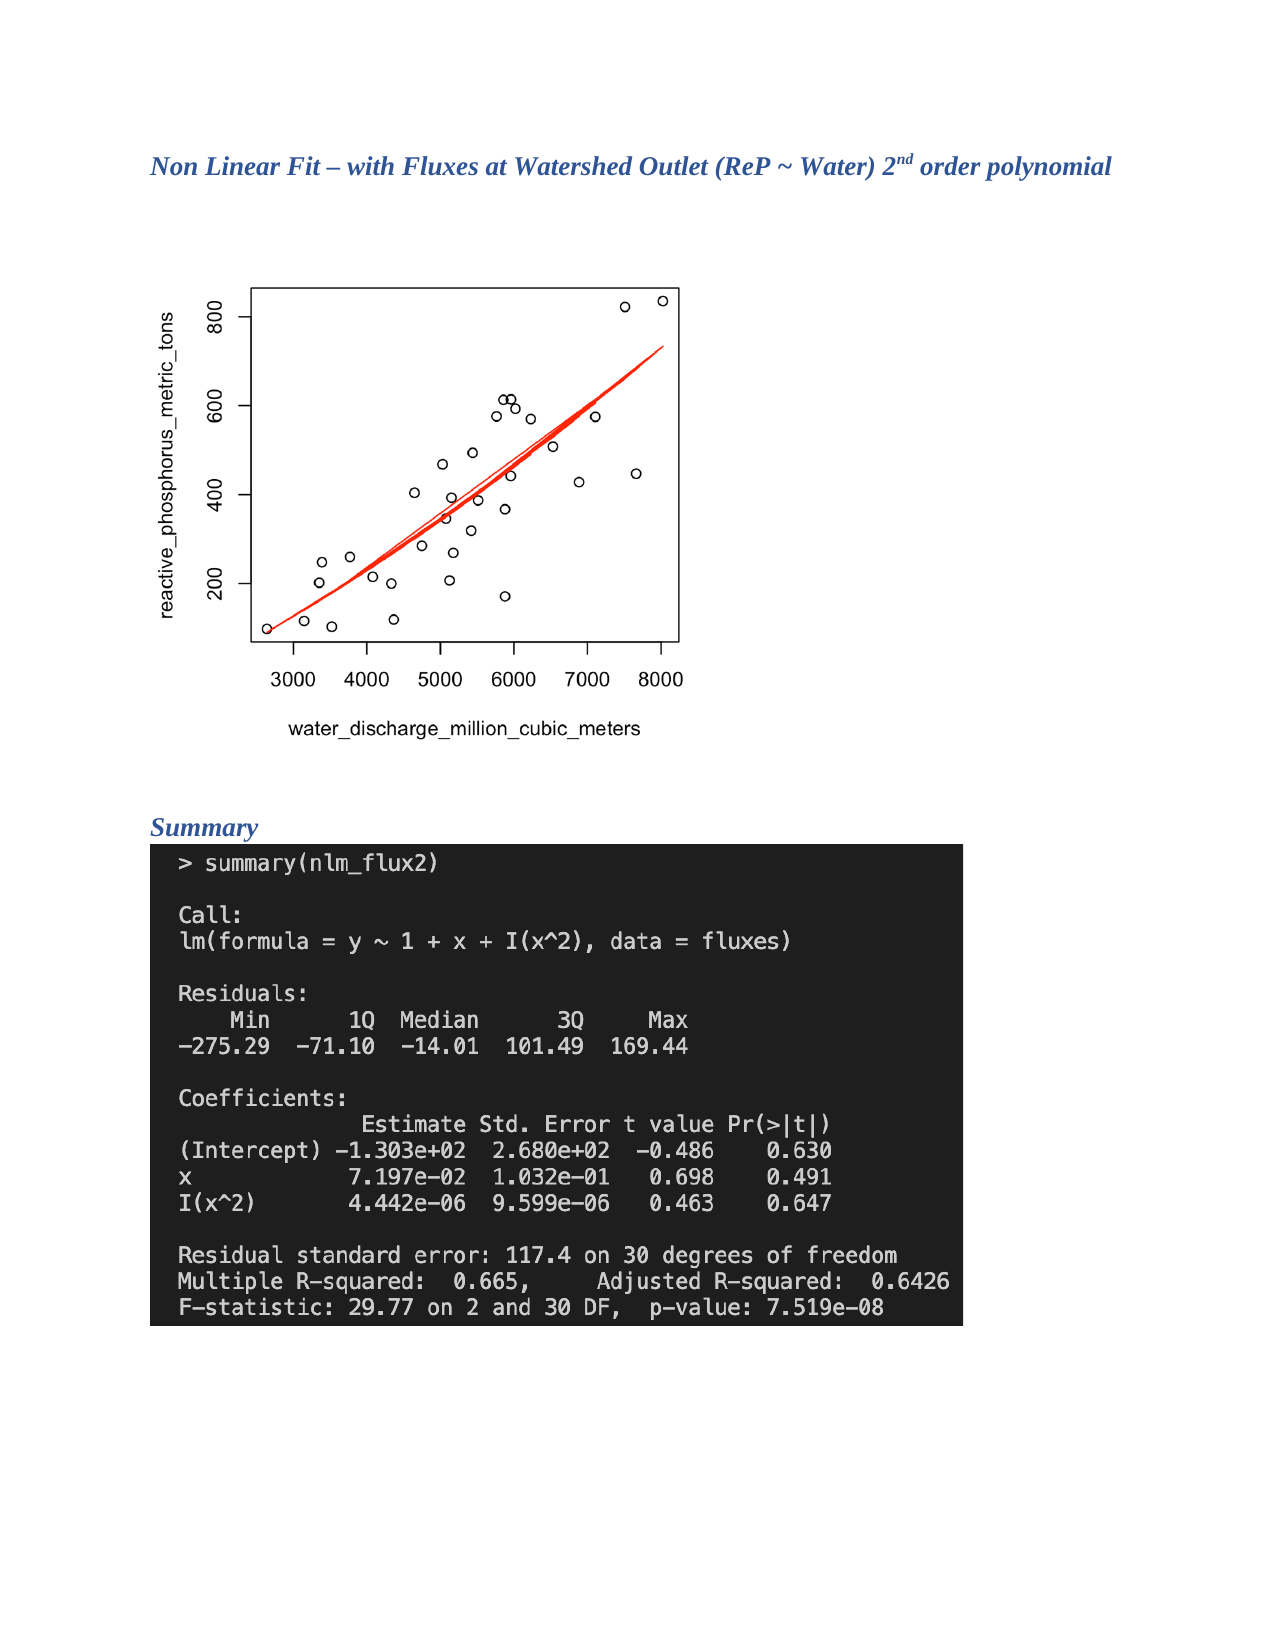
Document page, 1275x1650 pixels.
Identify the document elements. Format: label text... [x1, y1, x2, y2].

subtitle Non Linear Fit – with Fluxes at Watershed Outlet (ReP ~ Water) 2nd order polynomial [150, 150, 1125, 181]
picture [150, 844, 964, 1326]
subtitle Summary [150, 811, 1125, 842]
picture [150, 187, 730, 767]
